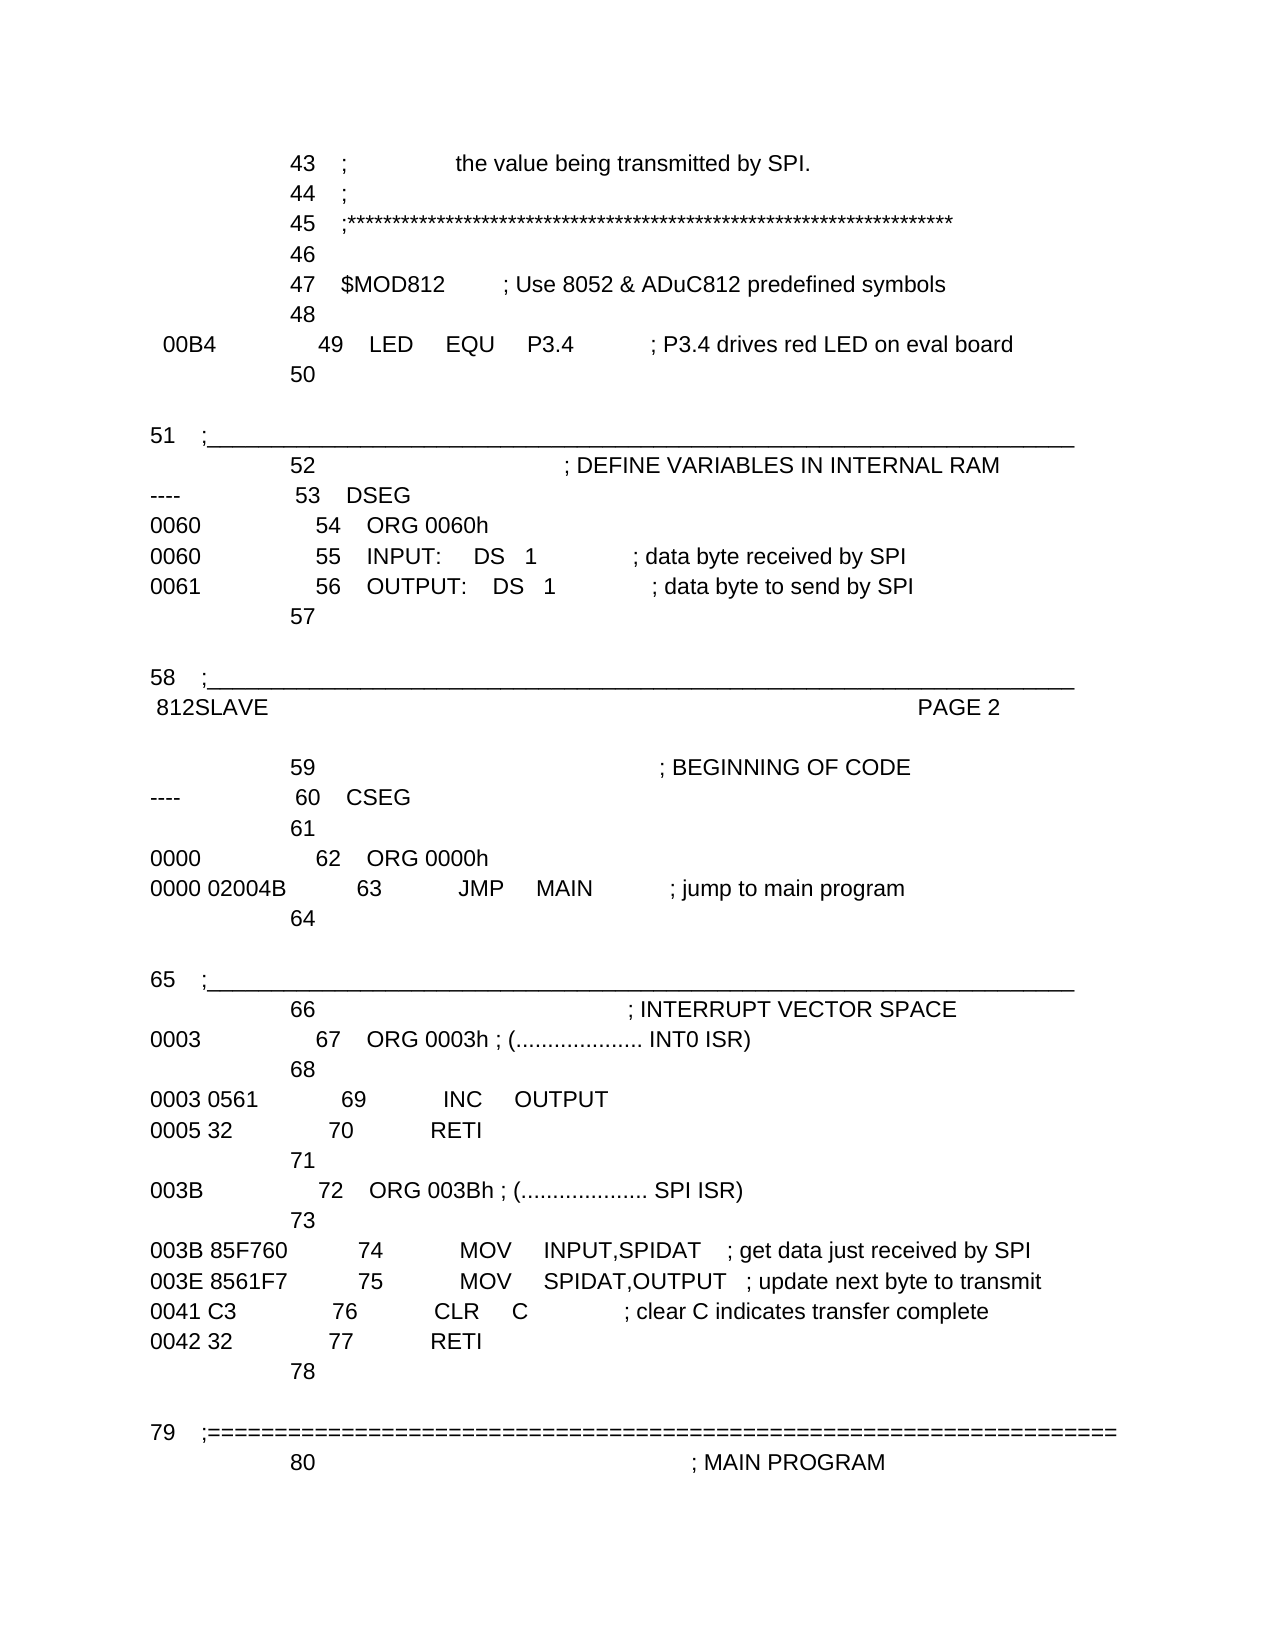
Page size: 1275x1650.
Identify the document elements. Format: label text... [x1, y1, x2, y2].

text 0042 32 77 RETI [150, 1328, 1125, 1354]
text 50 [150, 361, 1125, 388]
text 52 ; DEFINE VARIABLES IN INTERNAL RAM [150, 452, 1125, 478]
text 003B 72 ORG 003Bh ; (.................... SPI ISR) [150, 1177, 1125, 1203]
text 48 [150, 301, 1125, 327]
text 0041 C3 76 CLR C ; clear C indicates transfer complete [150, 1298, 1125, 1324]
text 0060 54 ORG 0060h [150, 512, 1125, 539]
text 0000 02004B 63 JMP MAIN ; jump to main program [150, 875, 1125, 901]
text 46 [150, 241, 1125, 267]
text 0003 0561 69 INC OUTPUT [150, 1086, 1125, 1113]
text 0061 56 OUTPUT: DS 1 ; data byte to send by SPI [150, 573, 1125, 599]
text 65 ;____________________________________________________________________ [150, 935, 1125, 992]
text 79 ;==================================================================== [150, 1388, 1125, 1445]
text 45 ;******************************************************************** [150, 210, 1125, 237]
text 0005 32 70 RETI [150, 1117, 1125, 1143]
text ---- 53 DSEG [150, 482, 1125, 509]
text 57 [150, 603, 1125, 629]
text 51 ;____________________________________________________________________ [150, 392, 1125, 448]
text 003B 85F760 74 MOV INPUT,SPIDAT ; get data just received by SPI [150, 1237, 1125, 1264]
text 47 $MOD812 ; Use 8052 & ADuC812 predefined symbols [150, 271, 1125, 297]
text 00B4 49 LED EQU P3.4 ; P3.4 drives red LED on eval board [150, 331, 1125, 358]
text 58 ;____________________________________________________________________ [150, 633, 1125, 690]
text 43 ; the value being transmitted by SPI. [150, 150, 1125, 176]
text 0003 67 ORG 0003h ; (.................... INT0 ISR) [150, 1026, 1125, 1052]
text 71 [150, 1147, 1125, 1173]
text 64 [150, 905, 1125, 932]
text 59 ; BEGINNING OF CODE [150, 754, 1125, 781]
text 73 [150, 1207, 1125, 1234]
text 44 ; [150, 180, 1125, 207]
text 812SLAVE PAGE 2 [150, 694, 1125, 720]
text 61 [150, 814, 1125, 841]
text ---- 60 CSEG [150, 784, 1125, 811]
text 68 [150, 1056, 1125, 1083]
text 80 ; MAIN PROGRAM [150, 1449, 1125, 1475]
text 66 ; INTERRUPT VECTOR SPACE [150, 996, 1125, 1022]
text 0060 55 INPUT: DS 1 ; data byte received by SPI [150, 543, 1125, 569]
text 0000 62 ORG 0000h [150, 845, 1125, 871]
text 78 [150, 1358, 1125, 1385]
text 003E 8561F7 75 MOV SPIDAT,OUTPUT ; update next byte to transmit [150, 1268, 1125, 1294]
